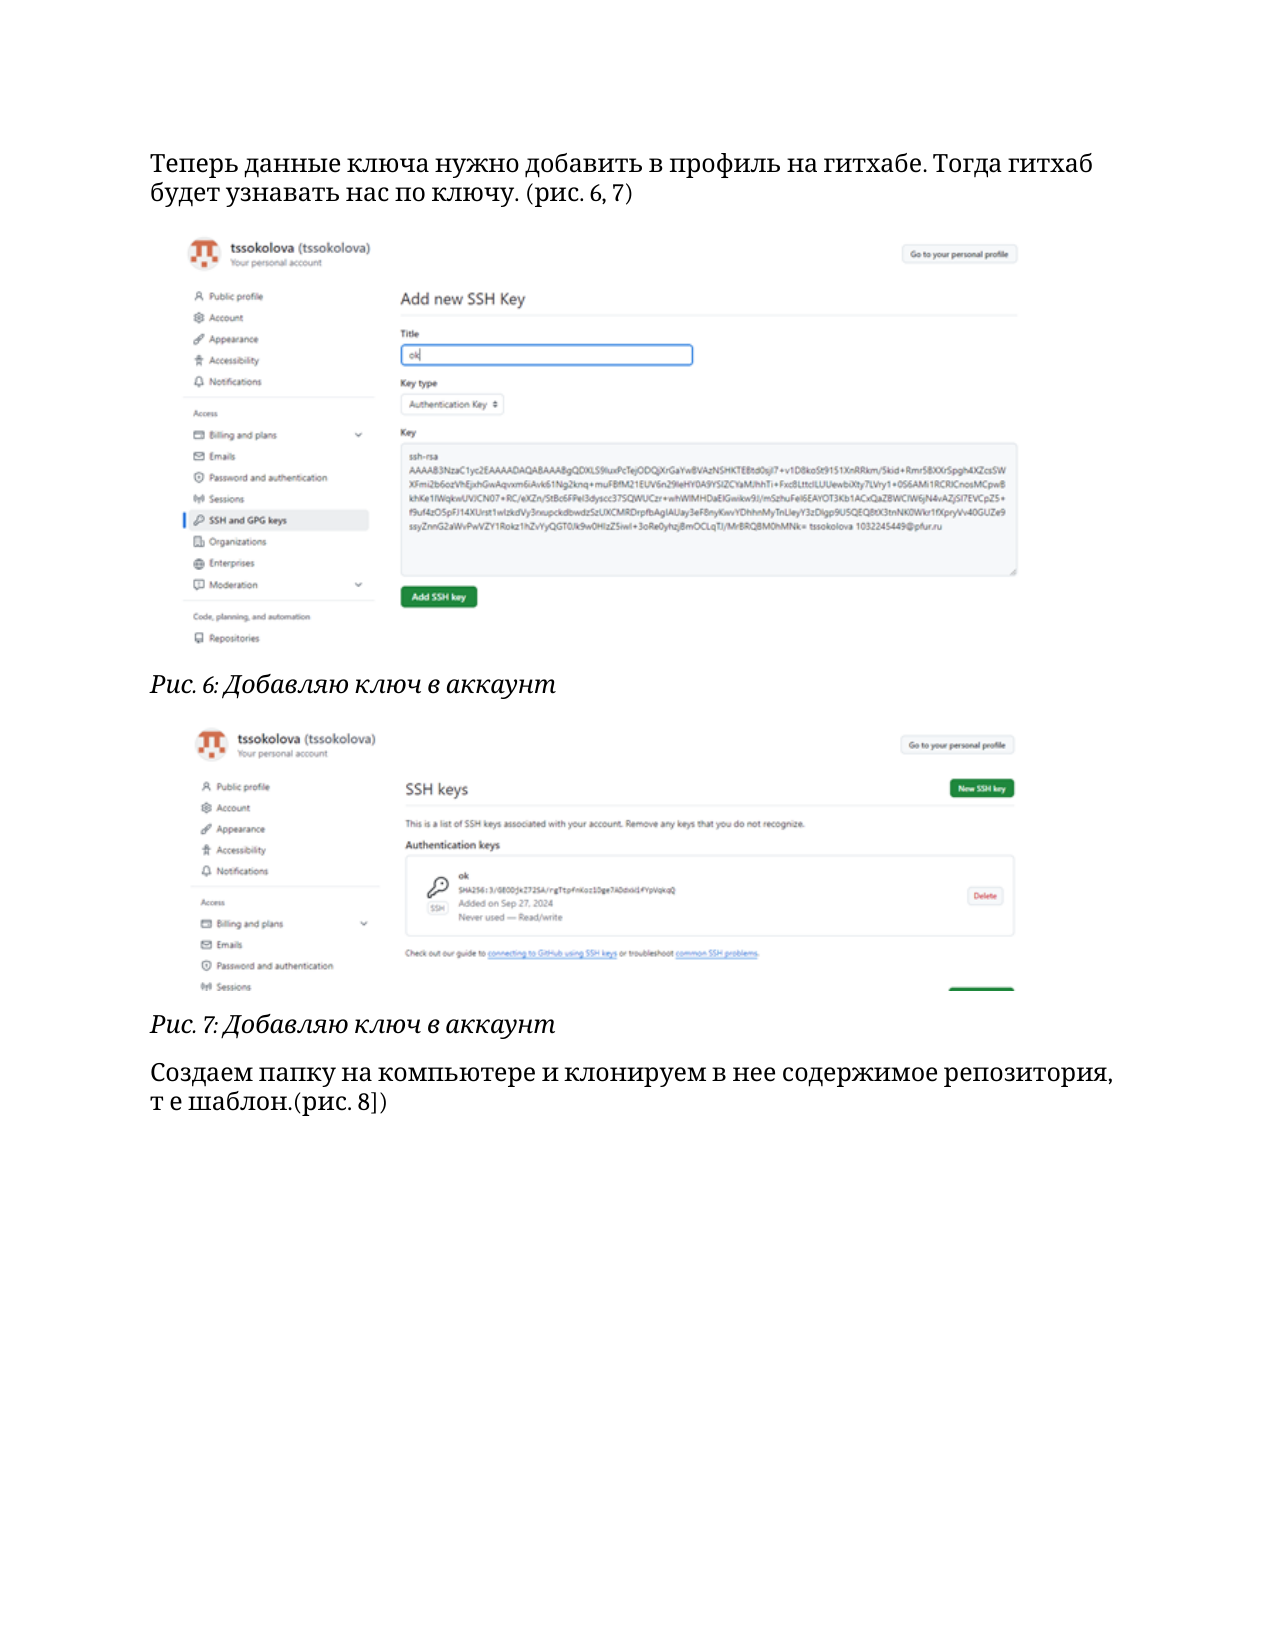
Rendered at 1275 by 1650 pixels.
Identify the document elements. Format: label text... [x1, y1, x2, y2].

text Рис. 6: Добавляю ключ в аккаунт [150, 671, 1125, 700]
picture [168, 712, 1044, 991]
text Создаем папку на компьютере и клонируем в нее содержимое репозитория, т е шаблон.(рис. 8]) [150, 1059, 1125, 1116]
picture [168, 226, 1044, 651]
text Теперь данные ключа нужно добавить в профиль на гитхабе. Тогда гитхаб будет узнавать нас по ключу. (рис. 6, 7) [150, 150, 1125, 207]
text Рис. 7: Добавляю ключ в аккаунт [150, 1011, 1125, 1040]
